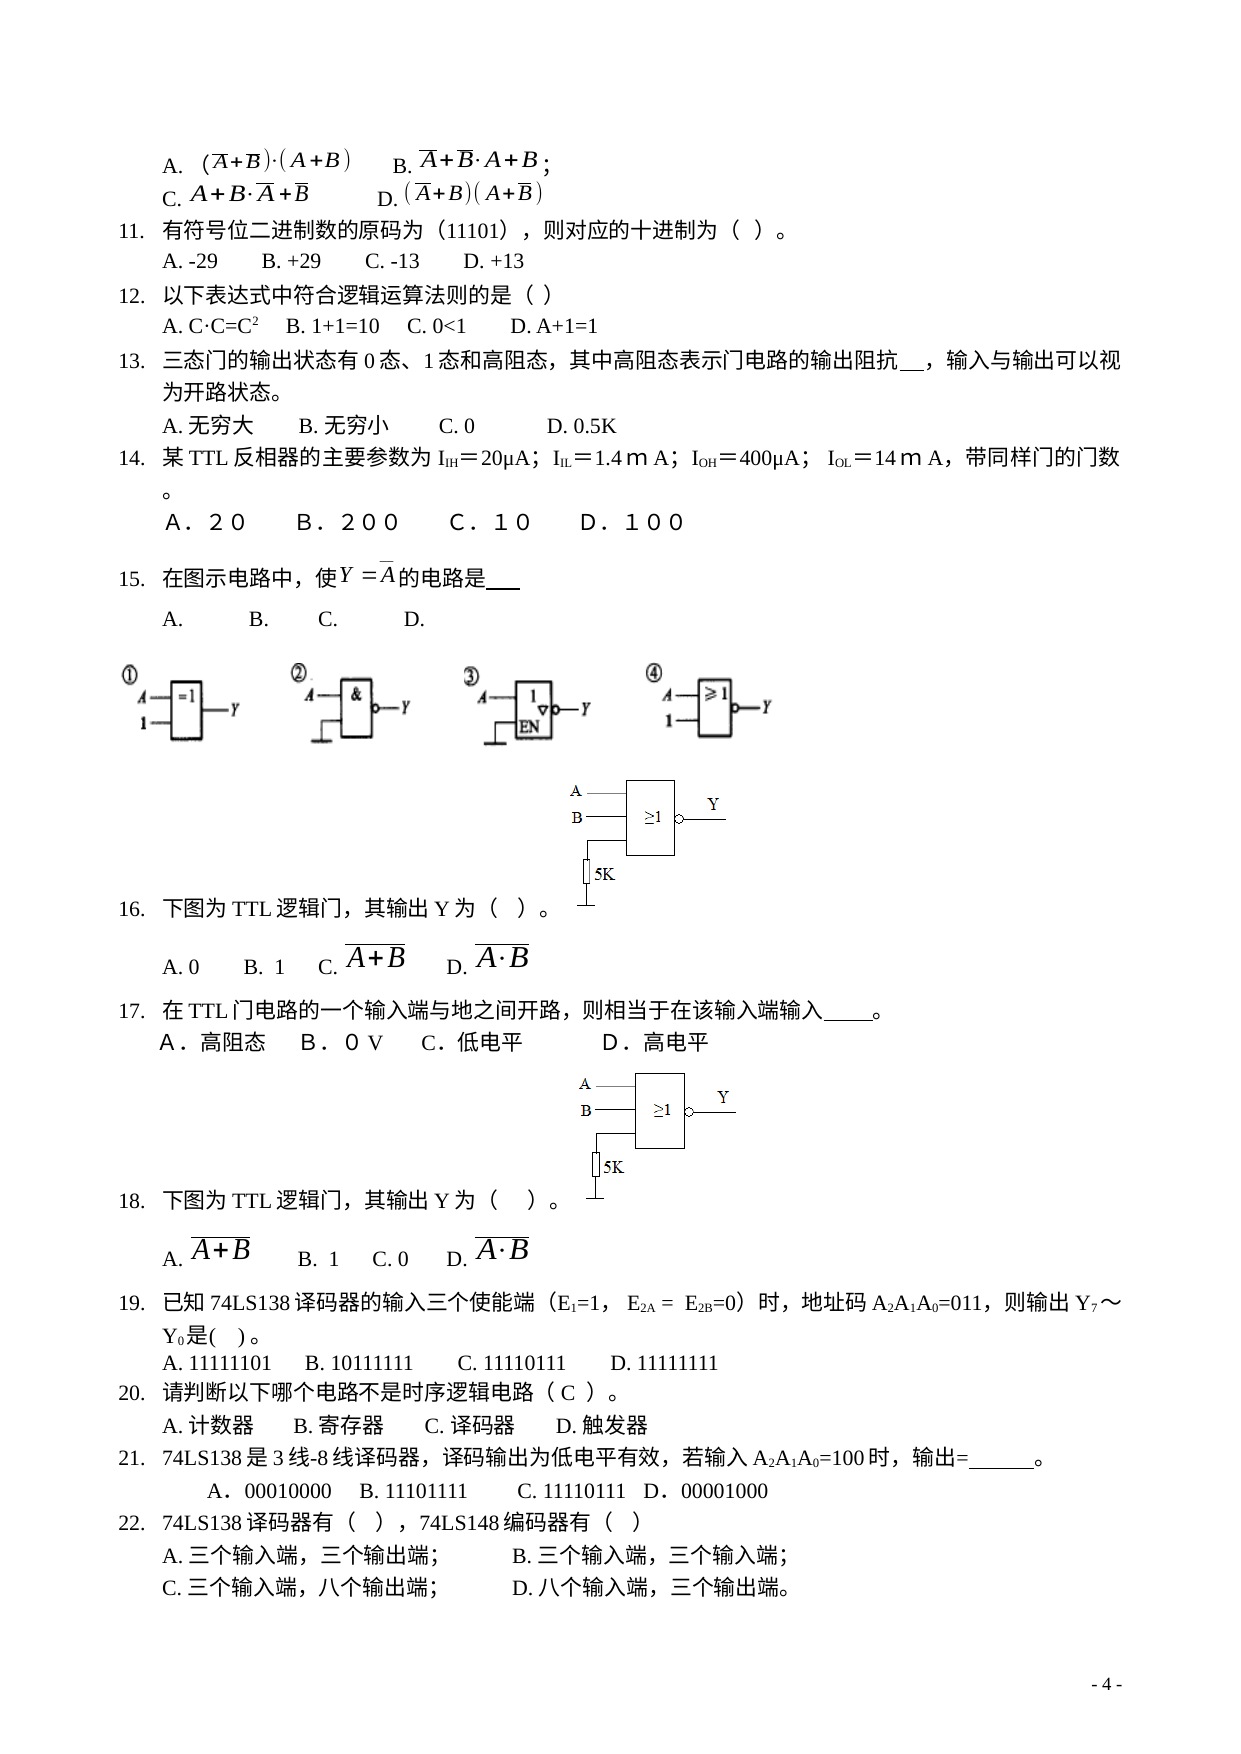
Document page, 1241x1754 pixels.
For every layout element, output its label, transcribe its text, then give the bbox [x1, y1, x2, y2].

list 有符号位二进制数的原码为（11101），则对应的十进制为（ ）。 [118, 212, 1122, 245]
text Ａ．２０ Ｂ．２００ Ｃ．１０ Ｄ．１００ [124, 505, 1122, 537]
text A. C·C=C2 B. 1+1=10 C. 0<1 D. A+1=1 [118, 310, 1122, 342]
text A. 三个输入端，三个输出端； B. 三个输入端，三个输入端； [118, 1537, 1122, 1570]
picture [278, 663, 416, 750]
list 74LS138是3线-8线译码器，译码输出为低电平有效，若输入A2A1A0=100时，输出= 。 [118, 1440, 1122, 1472]
list 请判断以下哪个电路不是时序逻辑电路（ C ）。 [118, 1375, 1122, 1407]
picture [118, 649, 257, 750]
text C. D. [118, 180, 1122, 212]
list 下图为TTL逻辑门，其输出Y为（ ）。 [118, 765, 1122, 927]
list 某TTL反相器的主要参数为IIH＝20μA；IIL＝1.4ｍA；IOH＝400μA； IOL＝14ｍA，带同样门的门数 。 [118, 440, 1122, 505]
text A. -29 B. +29 C. -13 D. +13 [118, 245, 1122, 277]
list 已知74LS138译码器的输入三个使能端（E1=1， E2A = E2B=0）时，地址码A2A1A0=011，则输出 Y7 ～Y0是( ) 。 [118, 1285, 1122, 1350]
list 74LS138译码器有（ ），74LS148编码器有（ ） [118, 1505, 1122, 1537]
list 在TTL门电路的一个输入端与地之间开路，则相当于在该输入端输入 。 [118, 992, 1122, 1025]
text Ａ．高阻态 Ｂ．０V C．低电平 Ｄ．高电平 [118, 1025, 1122, 1057]
text A. 无穷大 B. 无穷小 C. 0 D. 0.5K [124, 407, 1122, 440]
picture [464, 666, 598, 750]
text A. B. 1 C. 0 D. [118, 1220, 1122, 1285]
text A. 计数器 B. 寄存器 C. 译码器 D. 触发器 [118, 1407, 1122, 1440]
list 下图为TTL逻辑门，其输出Y为（ ）。 [118, 1057, 1122, 1220]
text A. B. C. D. [124, 602, 1122, 635]
list 以下表达式中符合逻辑运算法则的是（ ） [118, 277, 1122, 310]
text C. 三个输入端，八个输出端； D. 八个输入端，三个输出端。 [118, 1570, 1122, 1602]
list 三态门的输出状态有0态、1态和高阻态，其中高阻态表示门电路的输出阻抗 ，输入与输出可以视为开路状态。 [118, 342, 1122, 407]
text A. 11111101 B. 10111111 C. 11110111 D. 11111111 [162, 1350, 1122, 1375]
text A．00010000 B. 11101111 C. 11110111 D．00001000 [184, 1472, 1122, 1505]
list 在图示电路中，使的电路是 [118, 537, 1122, 602]
text A. 0 B. 1 C. D. [118, 927, 1122, 992]
picture [641, 662, 792, 750]
text A. （ B. ； [118, 147, 1122, 180]
